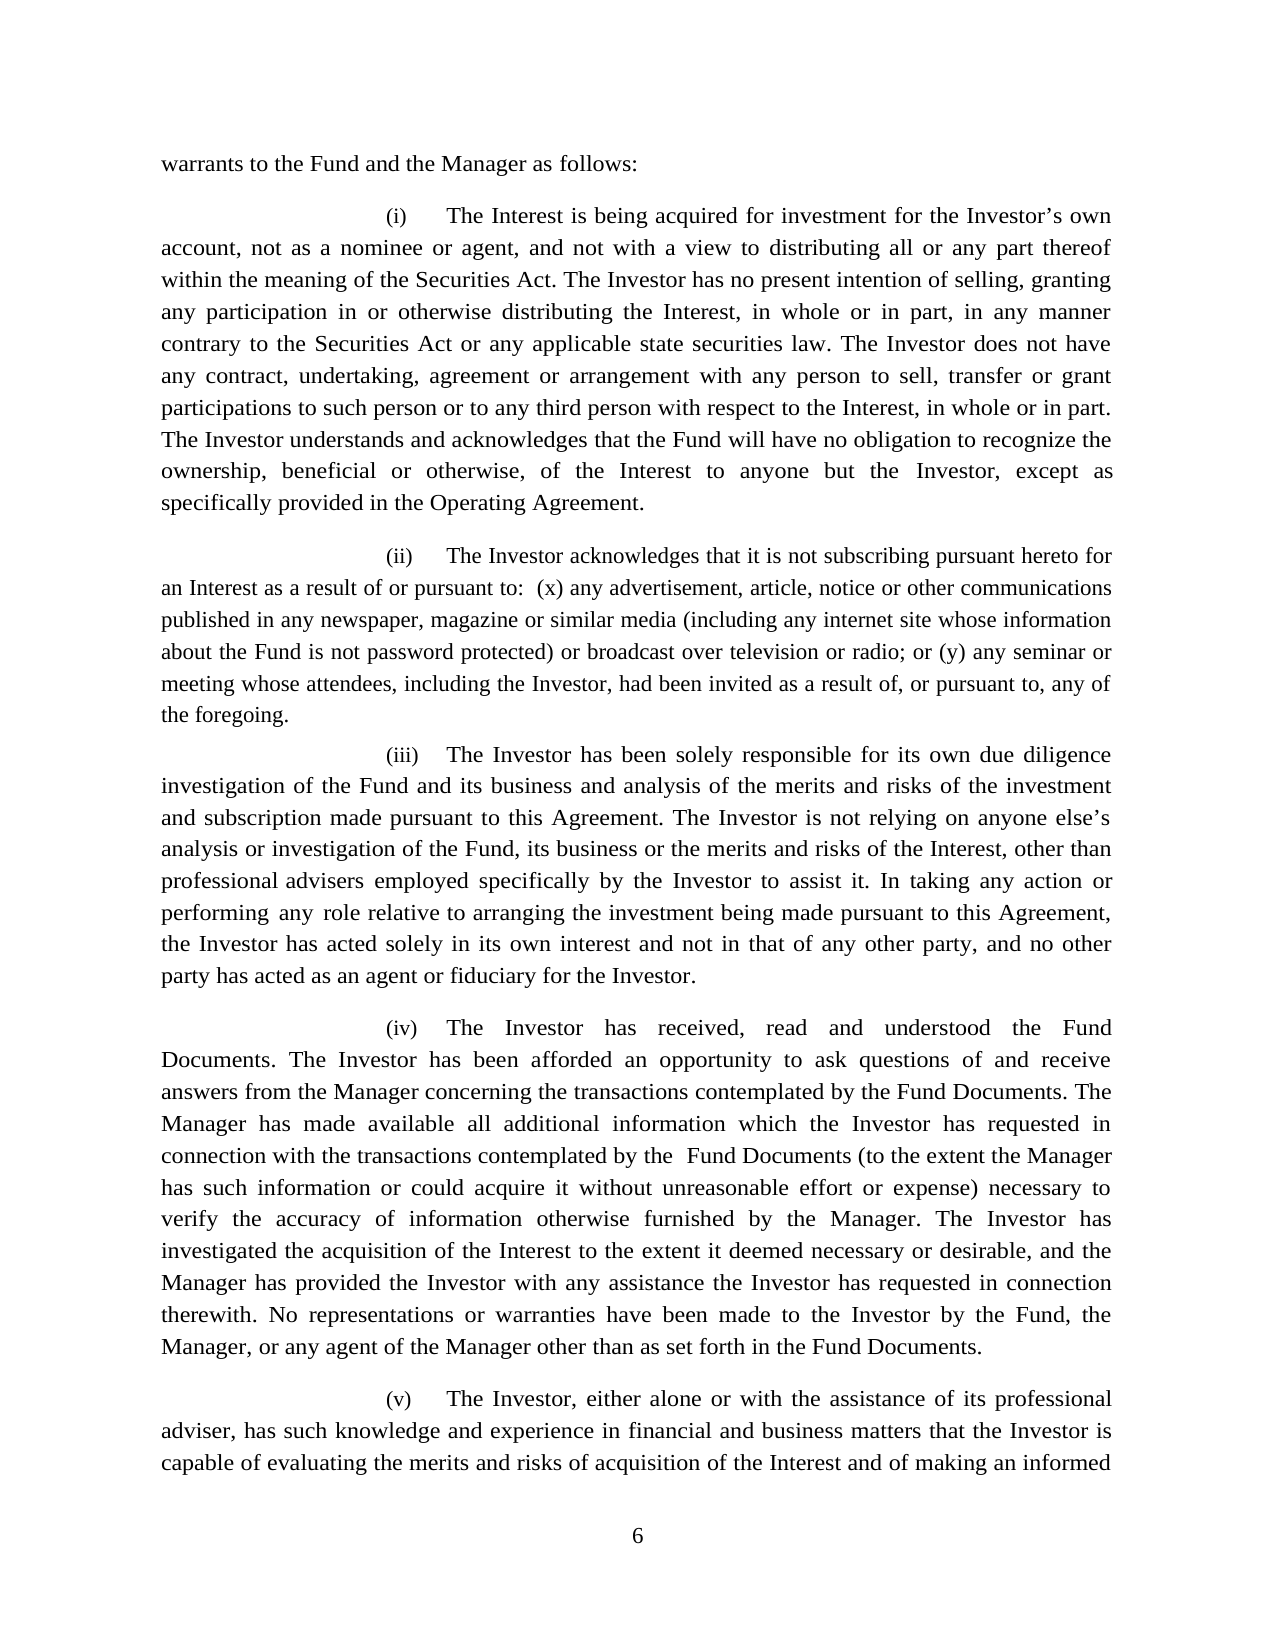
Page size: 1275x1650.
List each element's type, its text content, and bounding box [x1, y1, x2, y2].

list The Interest is being acquired for investment for the Investor’s own account, not as a nominee or agent, and not with a view to distributing all or any part thereof within the meaning of the Securities Act. The Investor has no present intention of selling, granting any participation in or otherwise distributing the Interest, in whole or in part, in any manner contrary to the Securities Act or any applicable state securities law. The Investor does not have any contract, undertaking, agreement or arrangement with any person to sell, transfer or grant participations to such person or to any third person with respect to the Interest, in whole or in part. The Investor understands and acknowledges that the Fund will have no obligation to recognize the ownership, beneficial or otherwise, of the Interest to anyone but the Investor, except as specifically provided in the Operating Agreement. [161, 202, 1113, 516]
list The Investor acknowledges that it is not subscribing pursuant hereto for an Interest as a result of or pursuant to: (x) any advertisement, article, notice or other communications published in any newspaper, magazine or similar media (including any internet site whose information about the Fund is not password protected) or broadcast over television or radio; or (y) any seminar or meeting whose attendees, including the Investor, had been invited as a result of, or pursuant to, any of the foregoing. [161, 542, 1113, 728]
list The Investor has received, read and understood the Fund Documents. The Investor has been afforded an opportunity to ask questions of and receive answers from the Manager concerning the transactions contemplated by the Fund Documents. The Manager has made available all additional information which the Investor has requested in connection with the transactions contemplated by the Fund Documents (to the extent the Manager has such information or could acquire it without unreasonable effort or expense) necessary to verify the accuracy of information otherwise furnished by the Manager. The Investor has investigated the acquisition of the Interest to the extent it deemed necessary or desirable, and the Manager has provided the Investor with any assistance the Investor has requested in connection therewith. No representations or warranties have been made to the Investor by the Fund, the Manager, or any agent of the Manager other than as set forth in the Fund Documents. [161, 1014, 1113, 1359]
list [161, 150, 1113, 176]
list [161, 1386, 1114, 1476]
list The Investor has been solely responsible for its own due diligence investigation of the Fund and its business and analysis of the merits and risks of the investment and subscription made pursuant to this Agreement. The Investor is not relying on anyone else’s analysis or investigation of the Fund, its business or the merits and risks of the Interest, other than professional advisers employed specifically by the Investor to assist it. In taking any action or performing any role relative to arranging the investment being made pursuant to this Agreement, the Investor has acted solely in its own interest and not in that of any other party, and no other party has acted as an agent or fiduciary for the Investor. [161, 741, 1113, 988]
